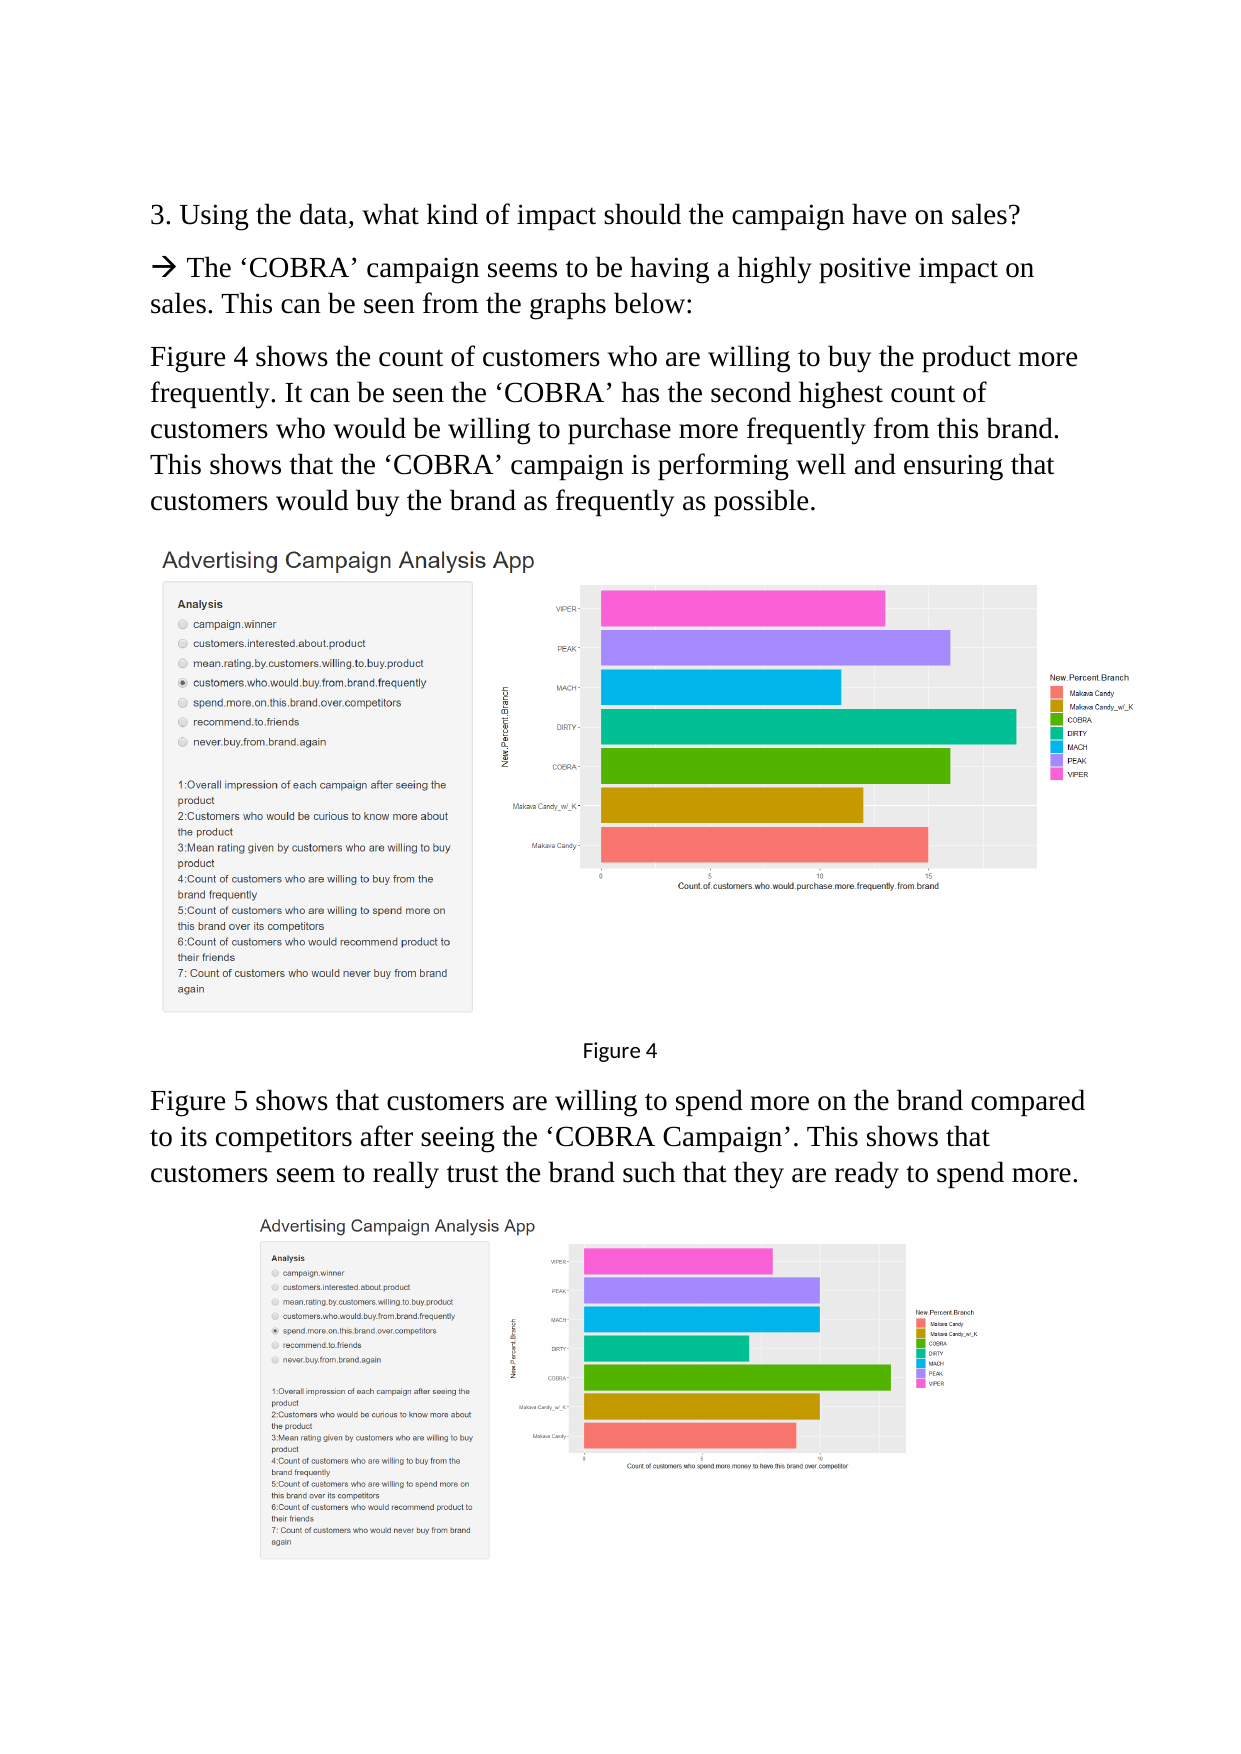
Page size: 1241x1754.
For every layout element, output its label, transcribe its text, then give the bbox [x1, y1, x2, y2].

text Figure 4 [150, 1036, 1090, 1064]
text 3. Using the data, what kind of impact should the campaign have on sales? [150, 197, 1090, 230]
picture [150, 536, 1149, 1018]
text Figure 5 shows that customers are willing to spend more on the brand compared to its competitors after seeing the ‘COBRA Campaign’. This shows that customers seem to really trust the brand such that they are ready to spend more. [150, 1083, 1090, 1189]
text Figure 4 shows the count of customers who are willing to buy the product more frequently. It can be seen the ‘COBRA’ has the second highest count of customers who would be willing to purchase more frequently from this brand. This shows that the ‘COBRA’ campaign is performing well and ensuring that customers would buy the brand as frequently as possible. [150, 339, 1090, 517]
text The ‘COBRA’ campaign seems to be having a highly positive impact on sales. This can be seen from the graphs below: [150, 250, 1090, 319]
picture [251, 1208, 989, 1561]
